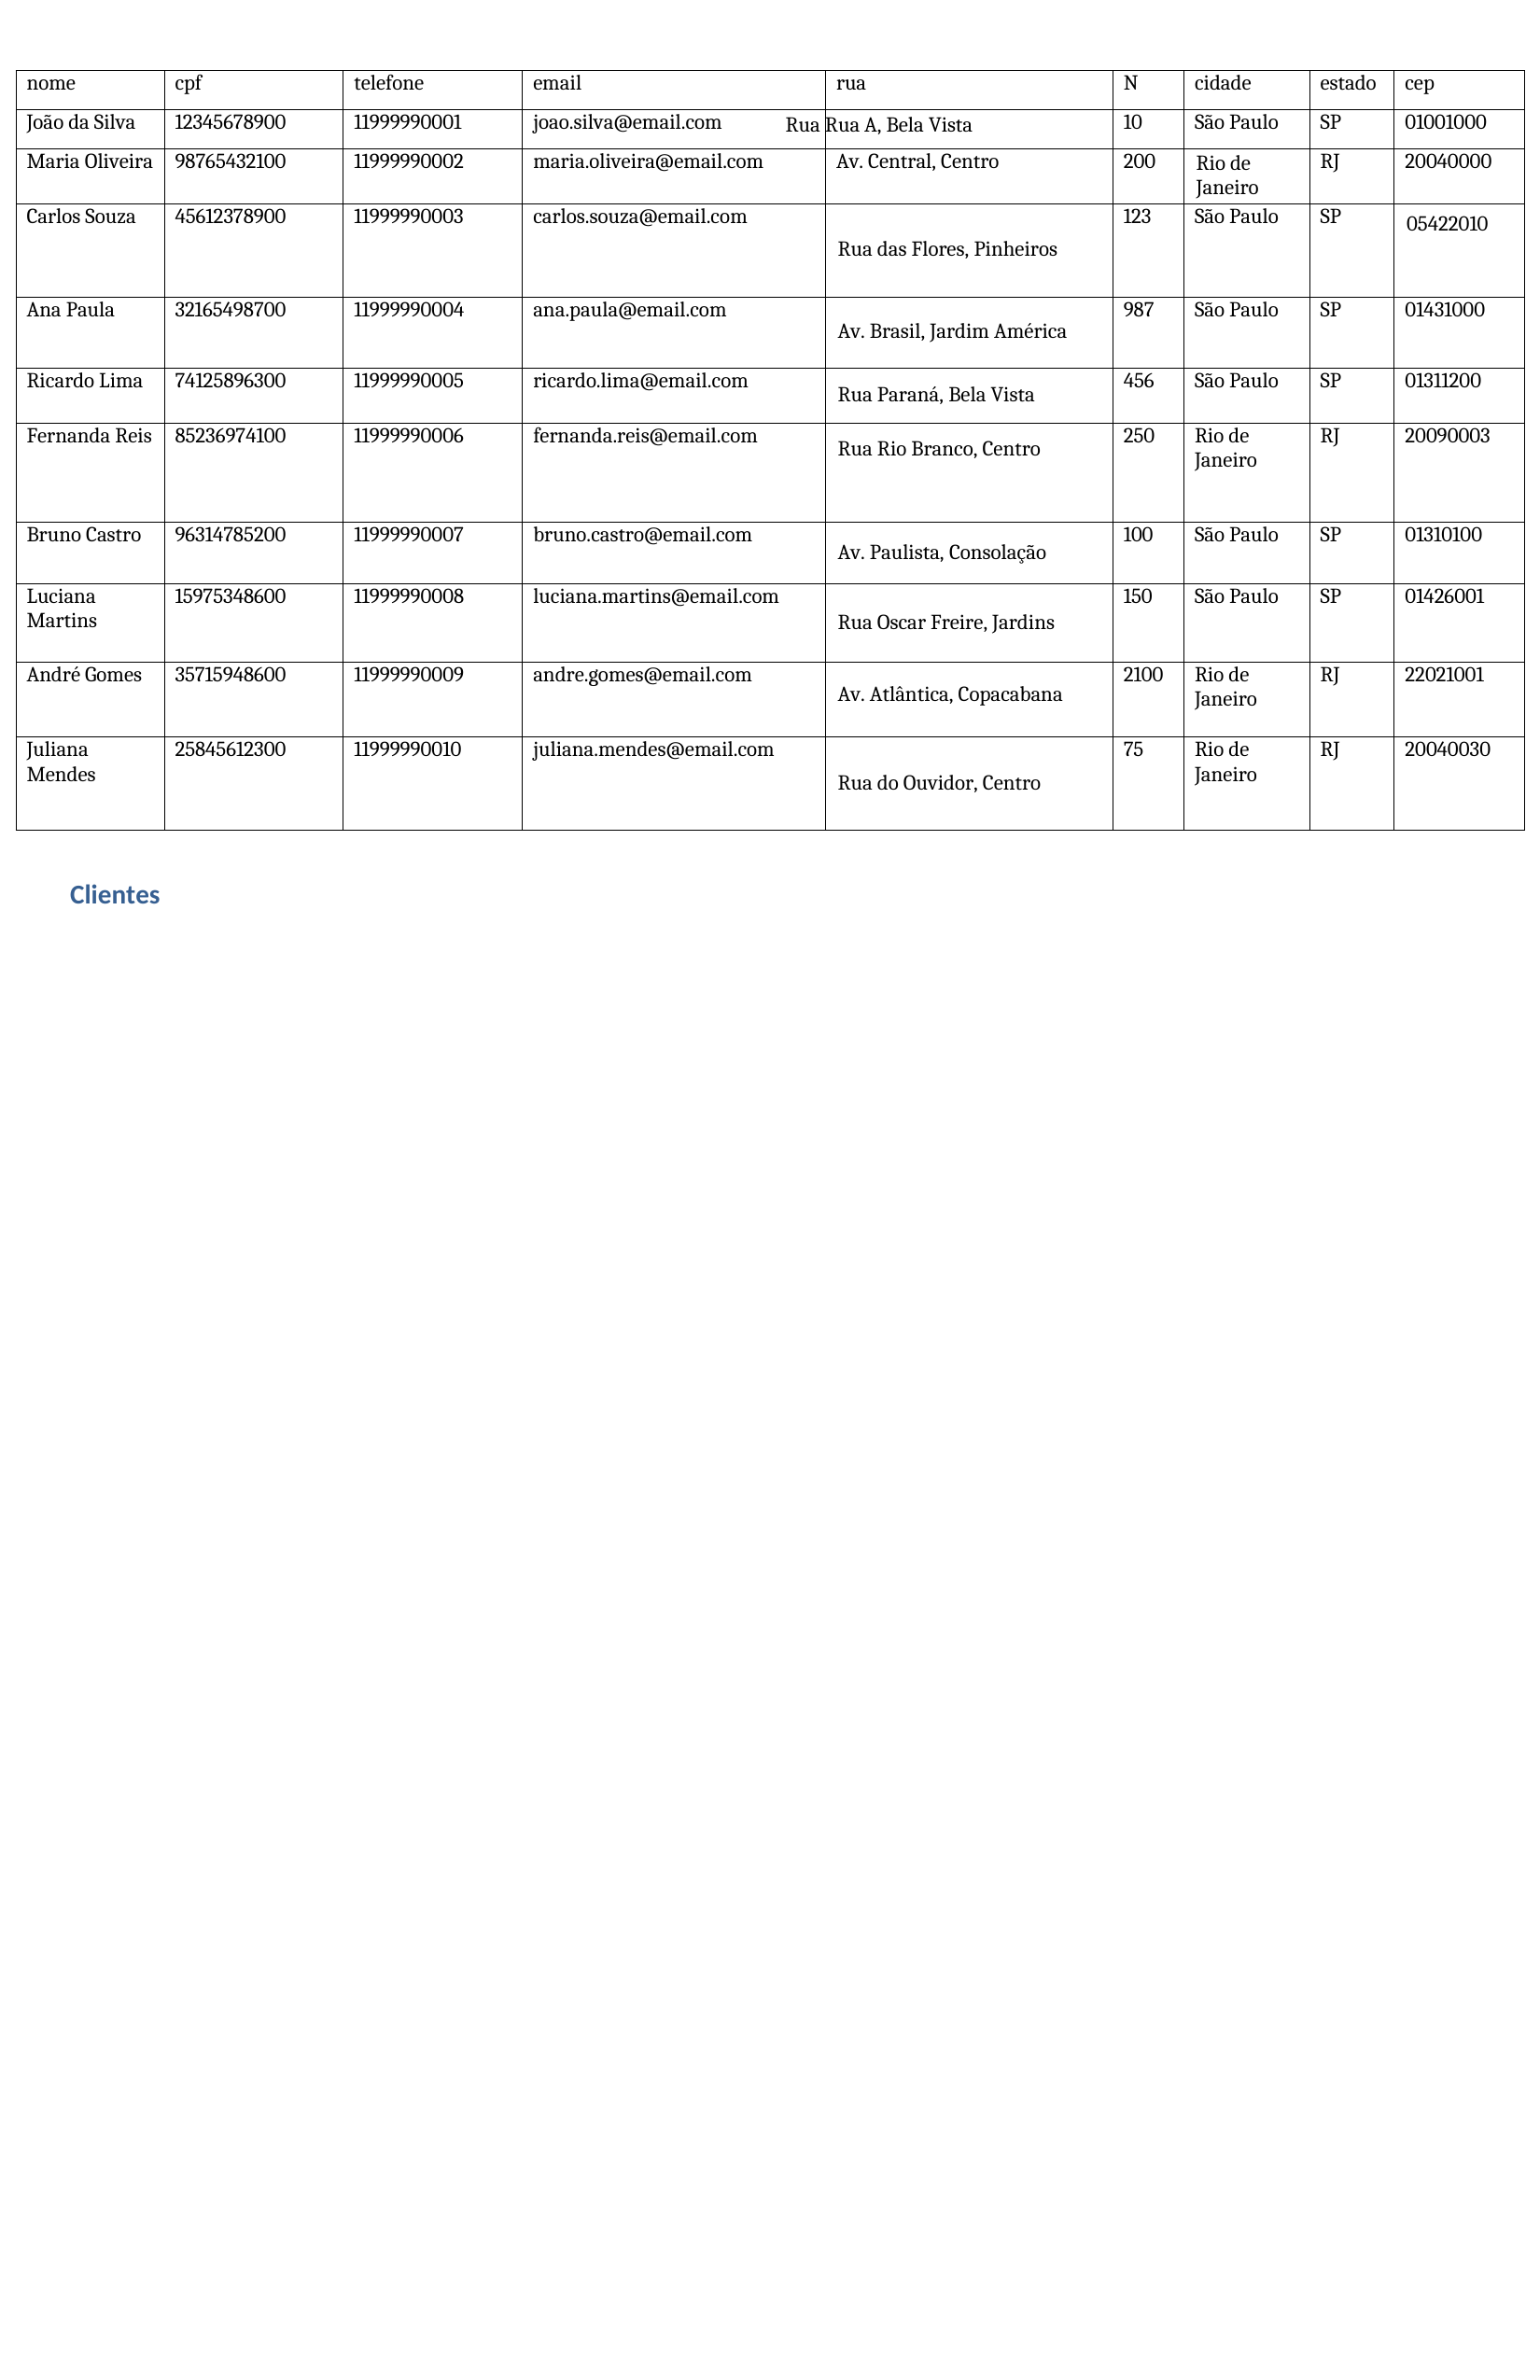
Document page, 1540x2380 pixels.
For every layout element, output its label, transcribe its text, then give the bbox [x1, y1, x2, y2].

table_cell RJ [1310, 737, 1393, 830]
table_cell maria.oliveira@email.com [523, 149, 825, 203]
table_cell ana.paula@email.com [523, 298, 825, 368]
table_cell joao.silva@email.com [523, 110, 825, 148]
table_cell Rio de Janeiro [1184, 663, 1309, 736]
table_cell Maria Oliveira [17, 149, 164, 203]
subtitle Clientes [70, 877, 1470, 911]
table_cell São Paulo [1184, 369, 1309, 422]
table_cell 75 [1113, 737, 1183, 830]
table_cell 456 [1113, 369, 1183, 422]
table_cell Ricardo Lima [17, 369, 164, 422]
table_cell 11999990010 [343, 737, 522, 830]
table_cell [826, 737, 1113, 830]
table_cell 01426001 [1394, 584, 1524, 662]
table_cell 01431000 [1394, 298, 1524, 368]
table_cell ricardo.lima@email.com [523, 369, 825, 422]
table_cell Fernanda Reis [17, 424, 164, 522]
table_cell 10 [1113, 110, 1183, 148]
table_cell SP [1310, 369, 1393, 422]
table_cell SP [1310, 110, 1393, 148]
table_cell 98765432100 [165, 149, 343, 203]
table_cell [826, 424, 1113, 522]
table_cell SP [1310, 298, 1393, 368]
table_cell [826, 298, 1113, 368]
table_cell 250 [1113, 424, 1183, 522]
table_cell 100 [1113, 523, 1183, 583]
table_cell juliana.mendes@email.com [523, 737, 825, 830]
table_header cpf [165, 71, 343, 109]
table_header N [1113, 71, 1183, 109]
table_header telefone [343, 71, 522, 109]
table_cell Juliana Mendes [17, 737, 164, 830]
table_cell 150 [1113, 584, 1183, 662]
table_cell 11999990006 [343, 424, 522, 522]
table_cell 987 [1113, 298, 1183, 368]
table_cell SP [1310, 204, 1393, 297]
table_cell RJ [1310, 424, 1393, 522]
table_cell 12345678900 [165, 110, 343, 148]
table_cell [826, 204, 1113, 297]
table_cell 85236974100 [165, 424, 343, 522]
table_cell 123 [1113, 204, 1183, 297]
table_header nome [17, 71, 164, 109]
table_cell João da Silva [17, 110, 164, 148]
table_cell Av. Central, Centro [826, 149, 1113, 203]
table_header email [523, 71, 825, 109]
table_cell São Paulo [1184, 110, 1309, 148]
table_cell bruno.castro@email.com [523, 523, 825, 583]
table_cell [1394, 204, 1524, 297]
table_header cep [1394, 71, 1524, 109]
table_cell SP [1310, 523, 1393, 583]
table_cell 2100 [1113, 663, 1183, 736]
table_cell Ana Paula [17, 298, 164, 368]
table_cell 35715948600 [165, 663, 343, 736]
table_cell 96314785200 [165, 523, 343, 583]
table_cell 11999990004 [343, 298, 522, 368]
table_cell São Paulo [1184, 204, 1309, 297]
table_cell 11999990005 [343, 369, 522, 422]
table_cell 11999990002 [343, 149, 522, 203]
table_cell Carlos Souza [17, 204, 164, 297]
table_cell Bruno Castro [17, 523, 164, 583]
table_cell 32165498700 [165, 298, 343, 368]
table_header rua [826, 71, 1113, 109]
table_header cidade [1184, 71, 1309, 109]
table_cell 01311200 [1394, 369, 1524, 422]
table_cell 01310100 [1394, 523, 1524, 583]
table_cell Rio de Janeiro [1184, 737, 1309, 830]
table_cell 15975348600 [165, 584, 343, 662]
table_cell [826, 584, 1113, 662]
table_cell São Paulo [1184, 584, 1309, 662]
table_cell 11999990003 [343, 204, 522, 297]
table_cell [826, 523, 1113, 583]
table_cell luciana.martins@email.com [523, 584, 825, 662]
table_cell 200 [1113, 149, 1183, 203]
table_cell andre.gomes@email.com [523, 663, 825, 736]
table_cell Luciana Martins [17, 584, 164, 662]
table_cell Rio de Janeiro [1184, 424, 1309, 522]
table_cell 20090003 [1394, 424, 1524, 522]
table_cell 01001000 [1394, 110, 1524, 148]
table_cell 74125896300 [165, 369, 343, 422]
table_cell São Paulo [1184, 523, 1309, 583]
table_cell 20040030 [1394, 737, 1524, 830]
table_cell fernanda.reis@email.com [523, 424, 825, 522]
table_cell [826, 110, 1113, 148]
table_cell São Paulo [1184, 298, 1309, 368]
table_header estado [1310, 71, 1393, 109]
table_cell SP [1310, 584, 1393, 662]
table_cell André Gomes [17, 663, 164, 736]
table_cell RJ [1310, 149, 1393, 203]
table_cell 22021001 [1394, 663, 1524, 736]
table_cell carlos.souza@email.com [523, 204, 825, 297]
table_cell 11999990007 [343, 523, 522, 583]
table_cell [826, 663, 1113, 736]
table_cell [826, 369, 1113, 422]
table_cell 11999990009 [343, 663, 522, 736]
table_cell 25845612300 [165, 737, 343, 830]
table_cell 20040000 [1394, 149, 1524, 203]
table_cell 11999990008 [343, 584, 522, 662]
table_cell 11999990001 [343, 110, 522, 148]
table_cell RJ [1310, 663, 1393, 736]
table_cell [1184, 149, 1309, 203]
table_cell 45612378900 [165, 204, 343, 297]
